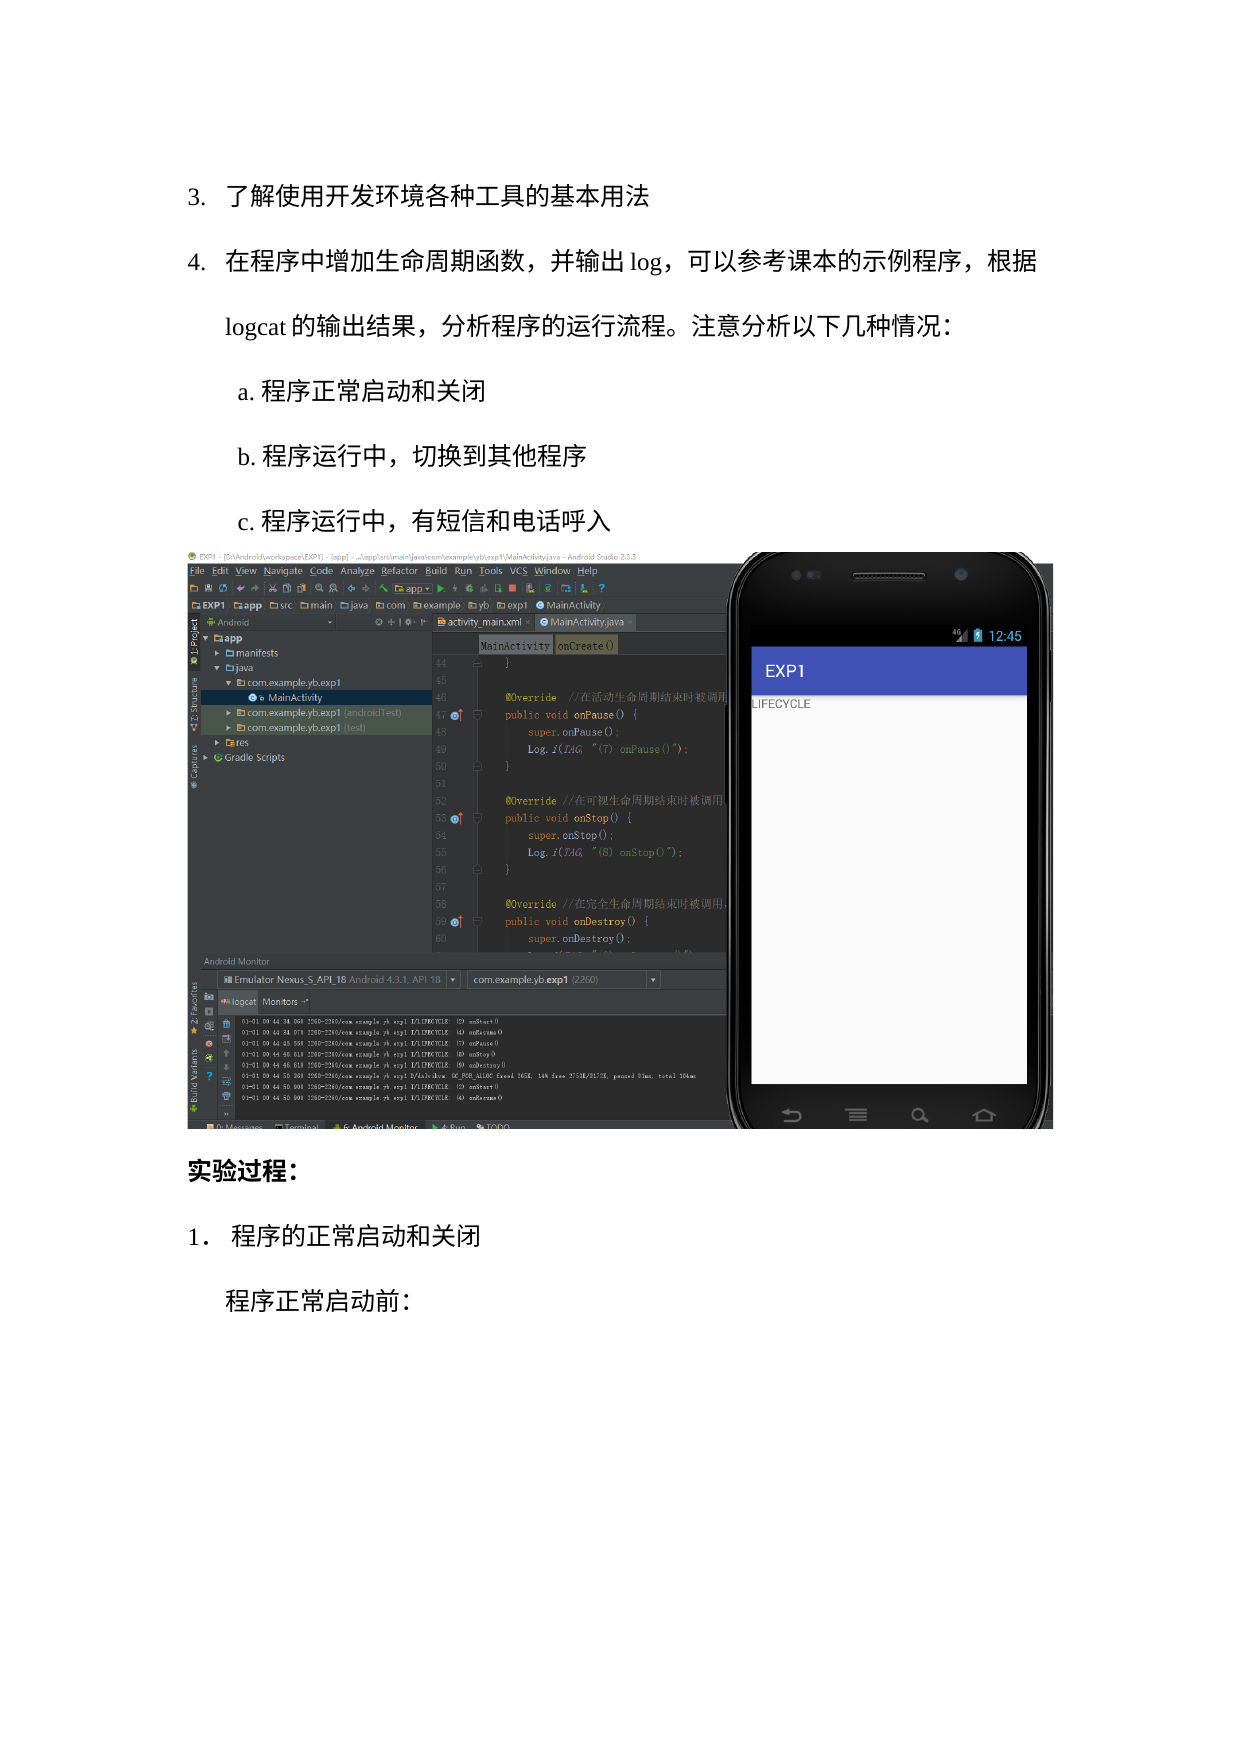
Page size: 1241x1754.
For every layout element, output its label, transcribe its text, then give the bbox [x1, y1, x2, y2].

list 在程序中增加生命周期函数，并输出log，可以参考课本的示例程序，根据logcat的输出结果，分析程序的运行流程。注意分析以下几种情况： [187, 227, 1053, 357]
picture [187, 552, 1054, 1129]
text 实验过程： [187, 1137, 1053, 1202]
list 程序的正常启动和关闭 [187, 1202, 1053, 1267]
text a. 程序正常启动和关闭 [187, 357, 1053, 422]
list 了解使用开发环境各种工具的基本用法 [187, 162, 1053, 227]
list 程序正常启动前： [225, 1267, 1053, 1332]
text b. 程序运行中，切换到其他程序 [187, 422, 1053, 487]
text c. 程序运行中，有短信和电话呼入 [187, 487, 1053, 552]
